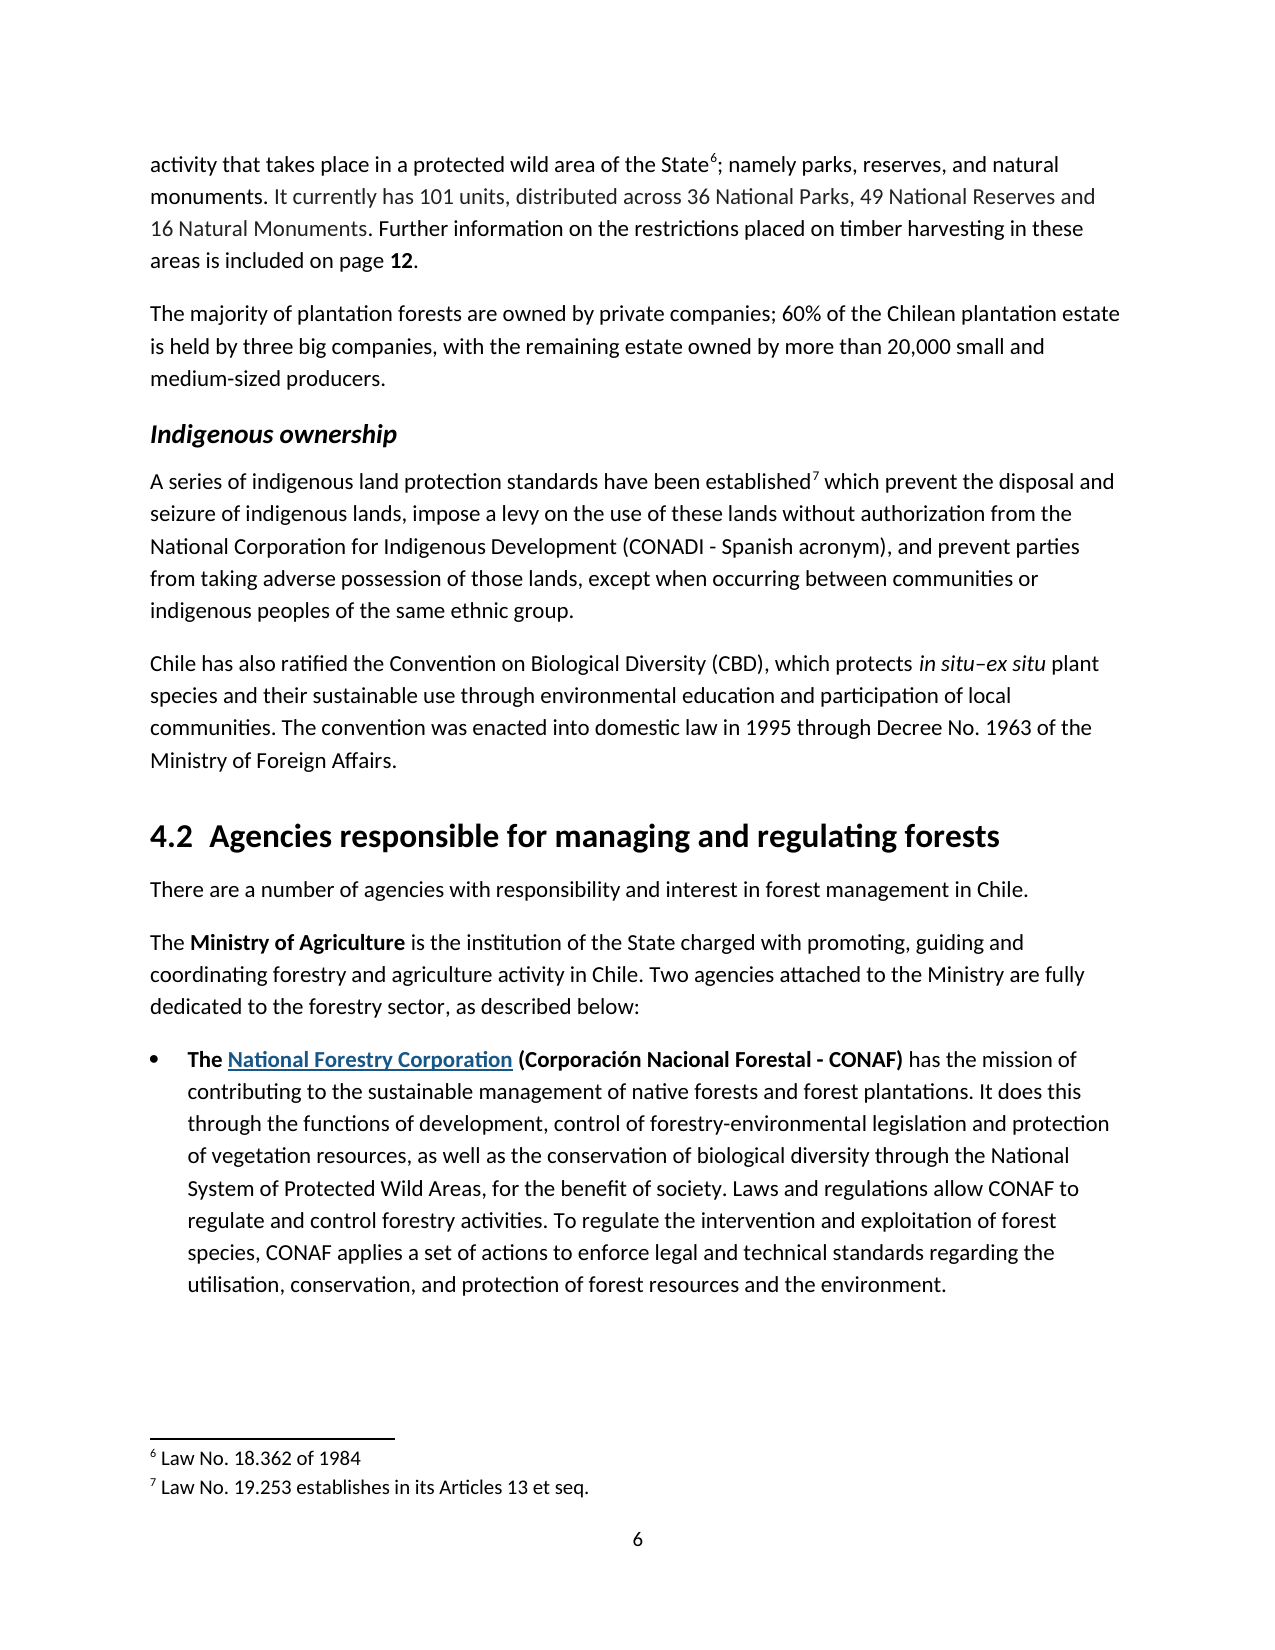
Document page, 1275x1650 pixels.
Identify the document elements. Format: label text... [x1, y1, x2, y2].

text There are a number of agencies with responsibility and interest in forest management in Chile. [150, 875, 1125, 903]
text The majority of plantation forests are owned by private companies; 60% of the Chilean plantation estate is held by three big companies, with the remaining estate owned by more than 20,000 small and medium-sized producers. [150, 299, 1125, 392]
text A series of indigenous land protection standards have been established which prevent the disposal and seizure of indigenous lands, impose a levy on the use of these lands without authorization from the National Corporation for Indigenous Development (CONADI - Spanish acronym), and prevent parties from taking adverse possession of those lands, except when occurring between communities or indigenous peoples of the same ethnic group. [150, 467, 1125, 624]
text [150, 150, 1125, 274]
list The National Forestry Corporation (Corporación Nacional Forestal - CONAF) has the mission of contributing to the sustainable management of native forests and forest plantations. It does this through the functions of development, control of forestry-environmental legislation and protection of vegetation resources, as well as the conservation of biological diversity through the National System of Protected Wild Areas, for the benefit of society. Laws and regulations allow CONAF to regulate and control forestry activities. To regulate the intervention and exploitation of forest species, CONAF applies a set of actions to enforce legal and technical standards regarding the utilisation, conservation, and protection of forest resources and the environment. [150, 1045, 1125, 1298]
subtitle Agencies responsible for managing and regulating forests [150, 815, 1125, 856]
text The Ministry of Agriculture is the institution of the State charged with promoting, guiding and coordinating forestry and agriculture activity in Chile. Two agencies attached to the Ministry are fully dedicated to the forestry sector, as described below: [150, 928, 1125, 1020]
text Chile has also ratified the Convention on Biological Diversity (CBD), which protects in situ–ex situ plant species and their sustainable use through environmental education and participation of local communities. The convention was enacted into domestic law in 1995 through Decree No. 1963 of the Ministry of Foreign Affairs. [150, 649, 1125, 774]
subtitle Indigenous ownership [150, 417, 1125, 450]
